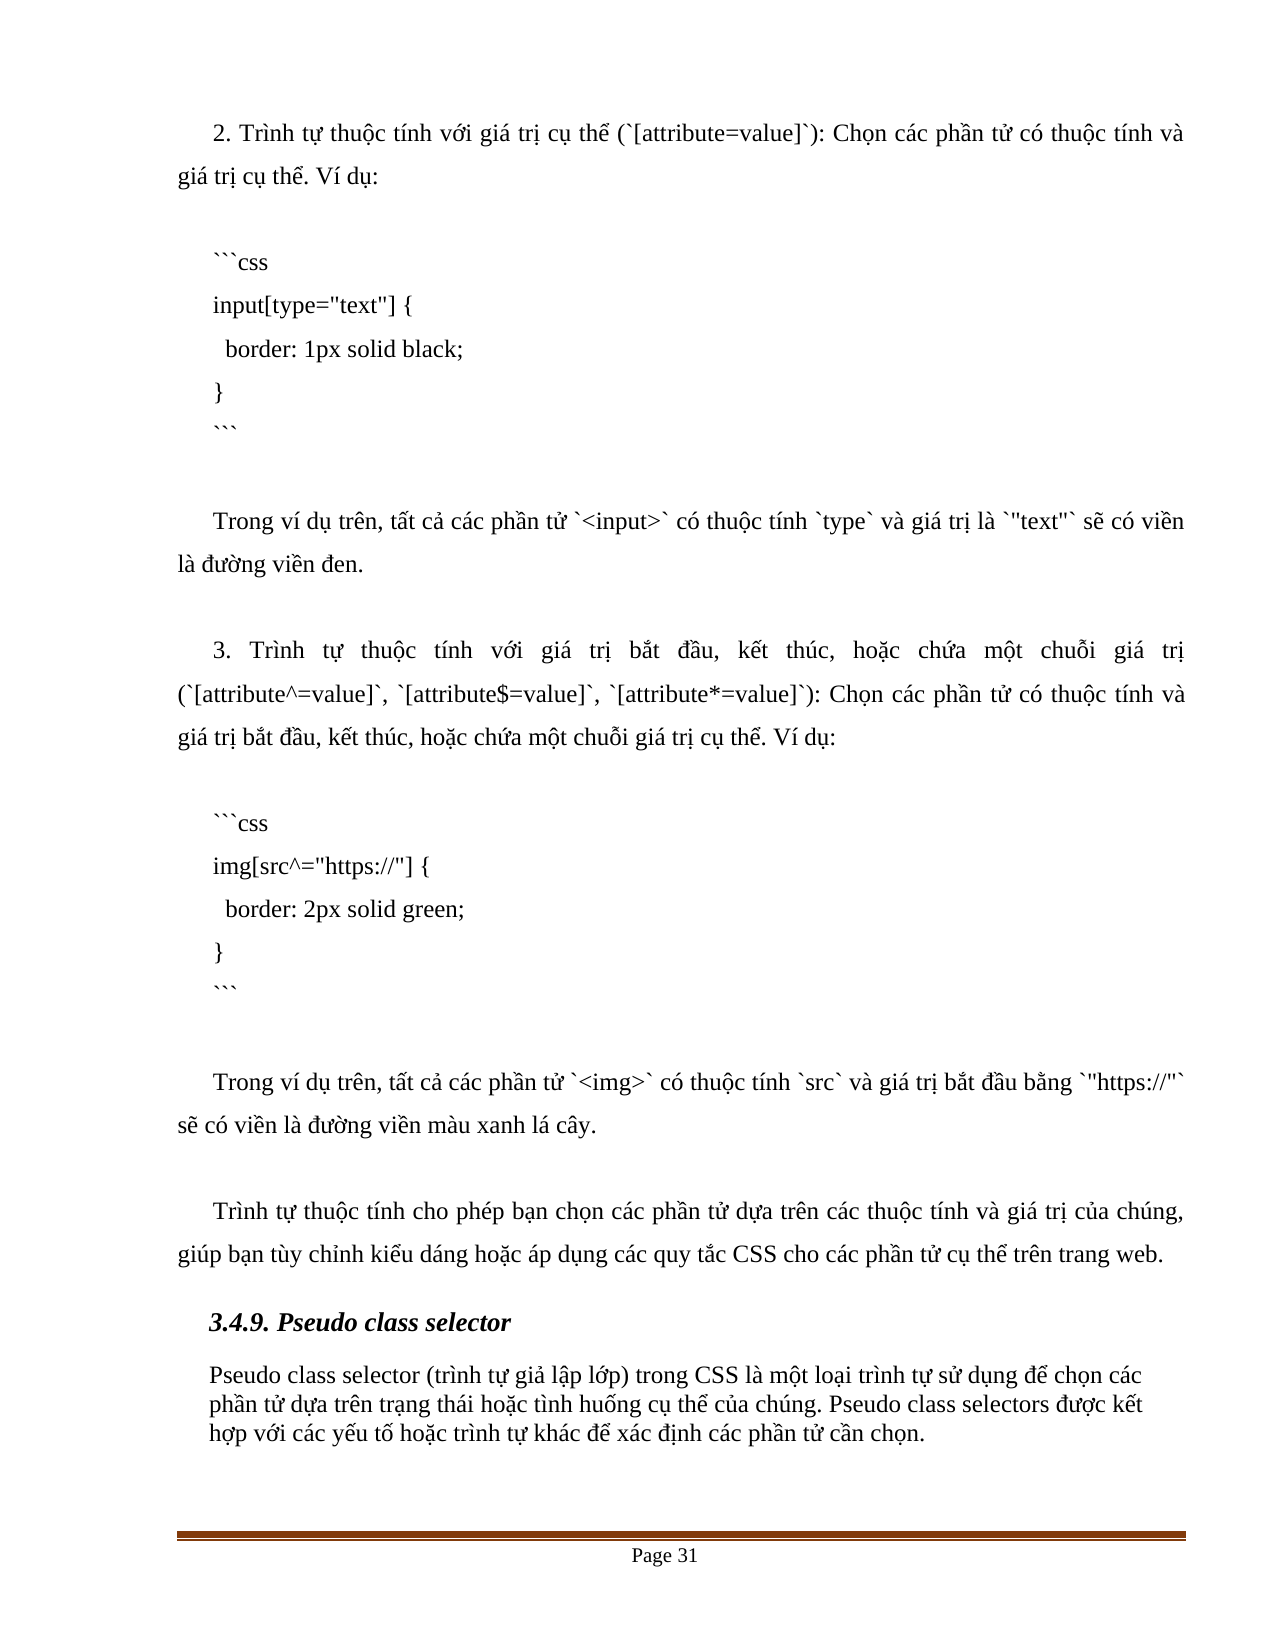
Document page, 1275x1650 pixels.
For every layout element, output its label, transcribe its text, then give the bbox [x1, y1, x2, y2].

text Trong ví dụ trên, tất cả các phần tử `<img>` có thuộc tính `src` và giá trị bắt đầu bằng `"https://"` sẽ có viền là đường viền màu xanh lá cây. [177, 1067, 1186, 1139]
text ``` [177, 420, 1186, 449]
text 3. Trình tự thuộc tính với giá trị bắt đầu, kết thúc, hoặc chứa một chuỗi giá trị (`[attribute^=value]`, `[attribute$=value]`, `[attribute*=value]`): Chọn các phần tử có thuộc tính và giá trị bắt đầu, kết thúc, hoặc chứa một chuỗi giá trị cụ thể. Ví dụ: [177, 636, 1186, 751]
text input[type="text"] { [177, 291, 1186, 319]
text ```css [177, 808, 1186, 837]
text } [177, 937, 1186, 966]
text Trình tự thuộc tính cho phép bạn chọn các phần tử dựa trên các thuộc tính và giá trị của chúng, giúp bạn tùy chỉnh kiểu dáng hoặc áp dụng các quy tắc CSS cho các phần tử cụ thể trên trang web. [177, 1196, 1186, 1268]
text border: 2px solid green; [177, 894, 1186, 923]
text } [177, 377, 1186, 406]
subtitle 3.4.9. Pseudo class selector [209, 1306, 1186, 1337]
text ``` [177, 981, 1186, 1009]
subtitle Pseudo class selector (trình tự giả lập lớp) trong CSS là một loại trình tự sử dụng để chọn các phần tử dựa trên trạng thái hoặc tình huống cụ thể của chúng. Pseudo class selectors được kết hợp với các yếu tố hoặc trình tự khác để xác định các phần tử cần chọn. [209, 1360, 1186, 1447]
text 2. Trình tự thuộc tính với giá trị cụ thể (`[attribute=value]`): Chọn các phần tử có thuộc tính và giá trị cụ thể. Ví dụ: [177, 118, 1186, 190]
text Trong ví dụ trên, tất cả các phần tử `<input>` có thuộc tính `type` và giá trị là `"text"` sẽ có viền là đường viền đen. [177, 506, 1186, 578]
text border: 1px solid black; [177, 334, 1186, 362]
text ```css [177, 247, 1186, 276]
text img[src^="https://"] { [177, 851, 1186, 880]
